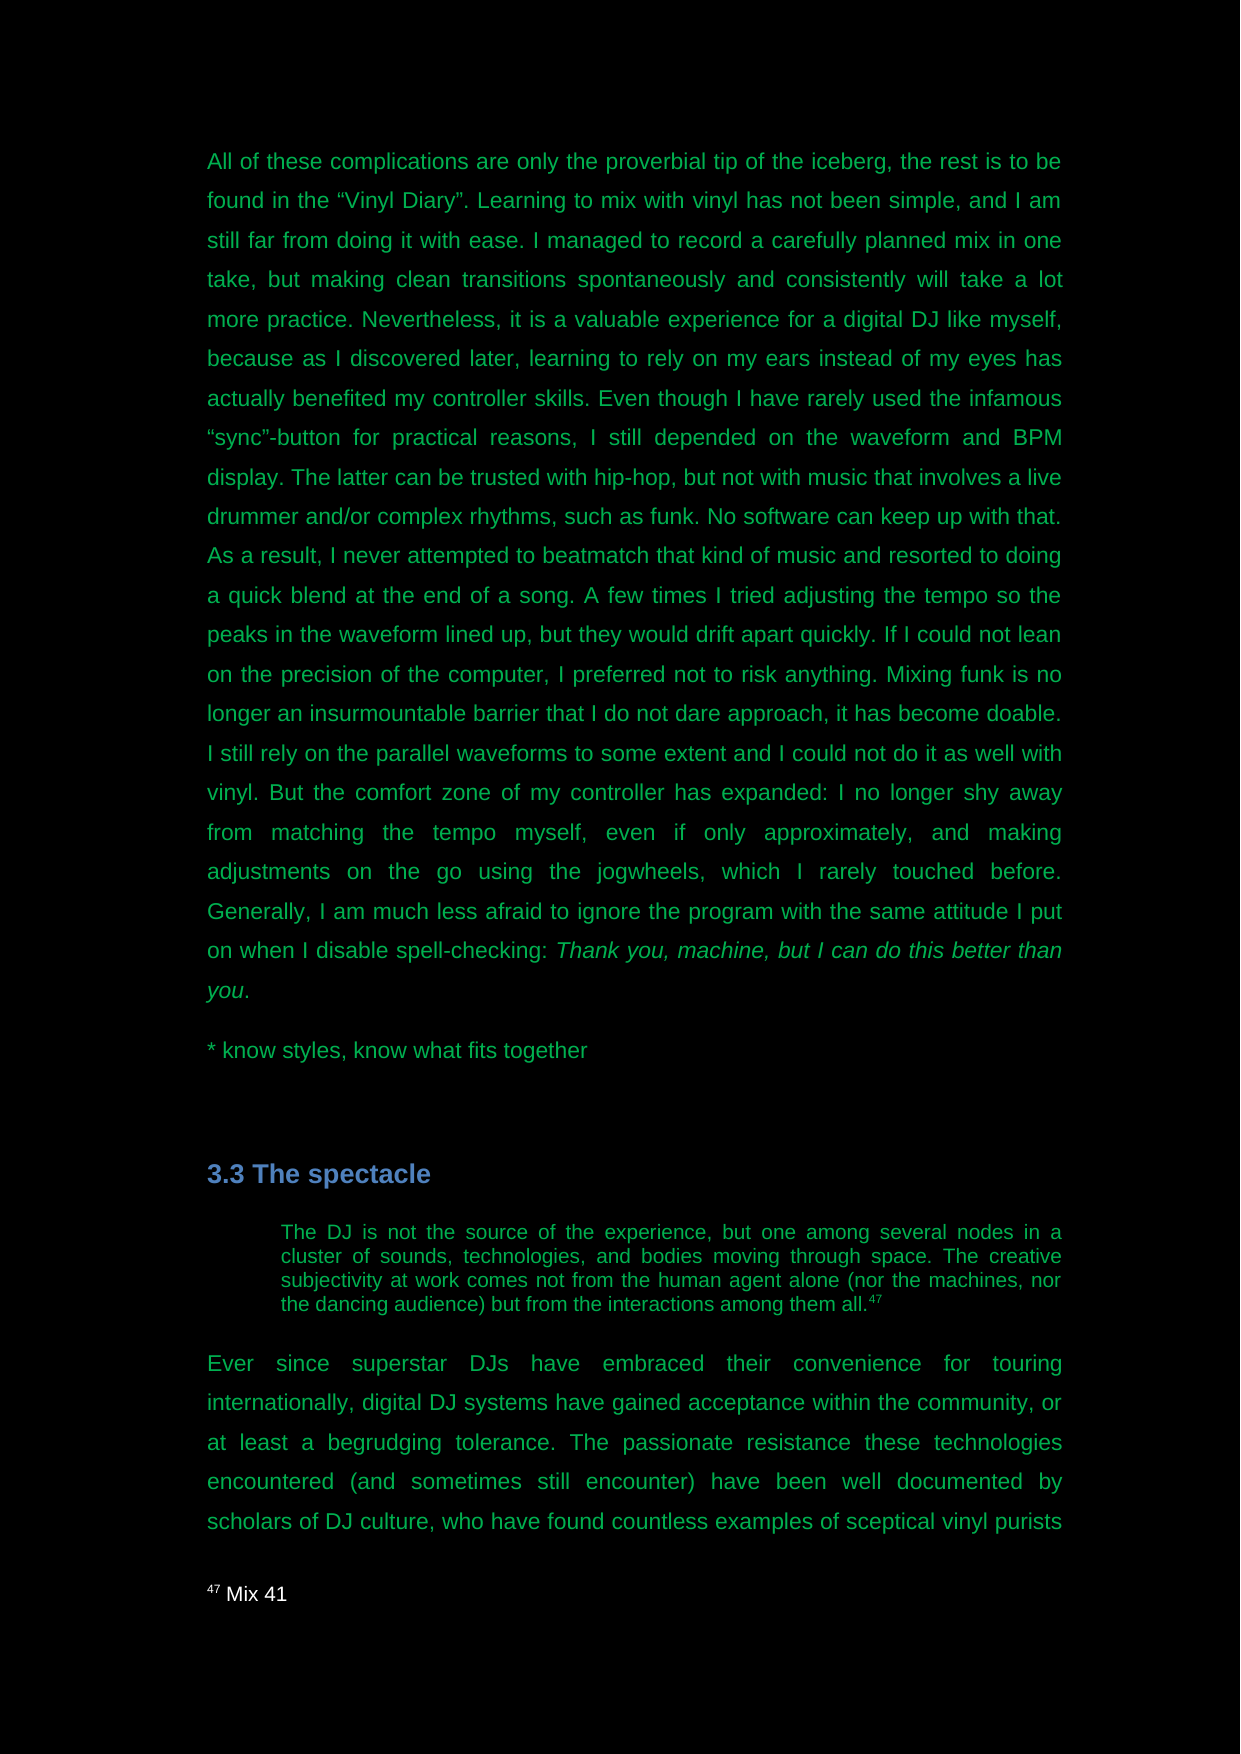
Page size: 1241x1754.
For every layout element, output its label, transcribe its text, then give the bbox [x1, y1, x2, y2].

text The DJ is not the source of the experience, but one among several nodes in a cluster of sounds, technologies, and bodies moving through space. The creative subjectivity at work comes not from the human agent alone (nor the machines, nor the dancing audience) but from the interactions among them all. [281, 1220, 1063, 1316]
subtitle 3.3 The spectacle [207, 1158, 1063, 1189]
text All of these complications are only the proverbial tip of the iceberg, the rest is to be found in the “Vinyl Diary”. Learning to mix with vinyl has not been simple, and I am still far from doing it with ease. I managed to record a carefully planned mix in one take, but making clean transitions spontaneously and consistently will take a lot more practice. Nevertheless, it is a valuable experience for a digital DJ like myself, because as I discovered later, learning to rely on my ears instead of my eyes has actually benefited my controller skills. Even though I have rarely used the infamous “sync”-button for practical reasons, I still depended on the waveform and BPM display. The latter can be trusted with hip-hop, but not with music that involves a live drummer and/or complex rhythms, such as funk. No software can keep up with that. As a result, I never attempted to beatmatch that kind of music and resorted to doing a quick blend at the end of a song. A few times I tried adjusting the tempo so the peaks in the waveform lined up, but they would drift apart quickly. If I could not lean on the precision of the computer, I preferred not to risk anything. Mixing funk is no longer an insurmountable barrier that I do not dare approach, it has become doable. I still rely on the parallel waveforms to some extent and I could not do it as well with vinyl. But the comfort zone of my controller has expanded: I no longer shy away from matching the tempo myself, even if only approximately, and making adjustments on the go using the jogwheels, which I rarely touched before. Generally, I am much less afraid to ignore the program with the same attitude I put on when I disable spell-checking: Thank you, machine, but I can do this better than you. [207, 148, 1063, 1003]
text * know styles, know what fits together [207, 1037, 1063, 1063]
